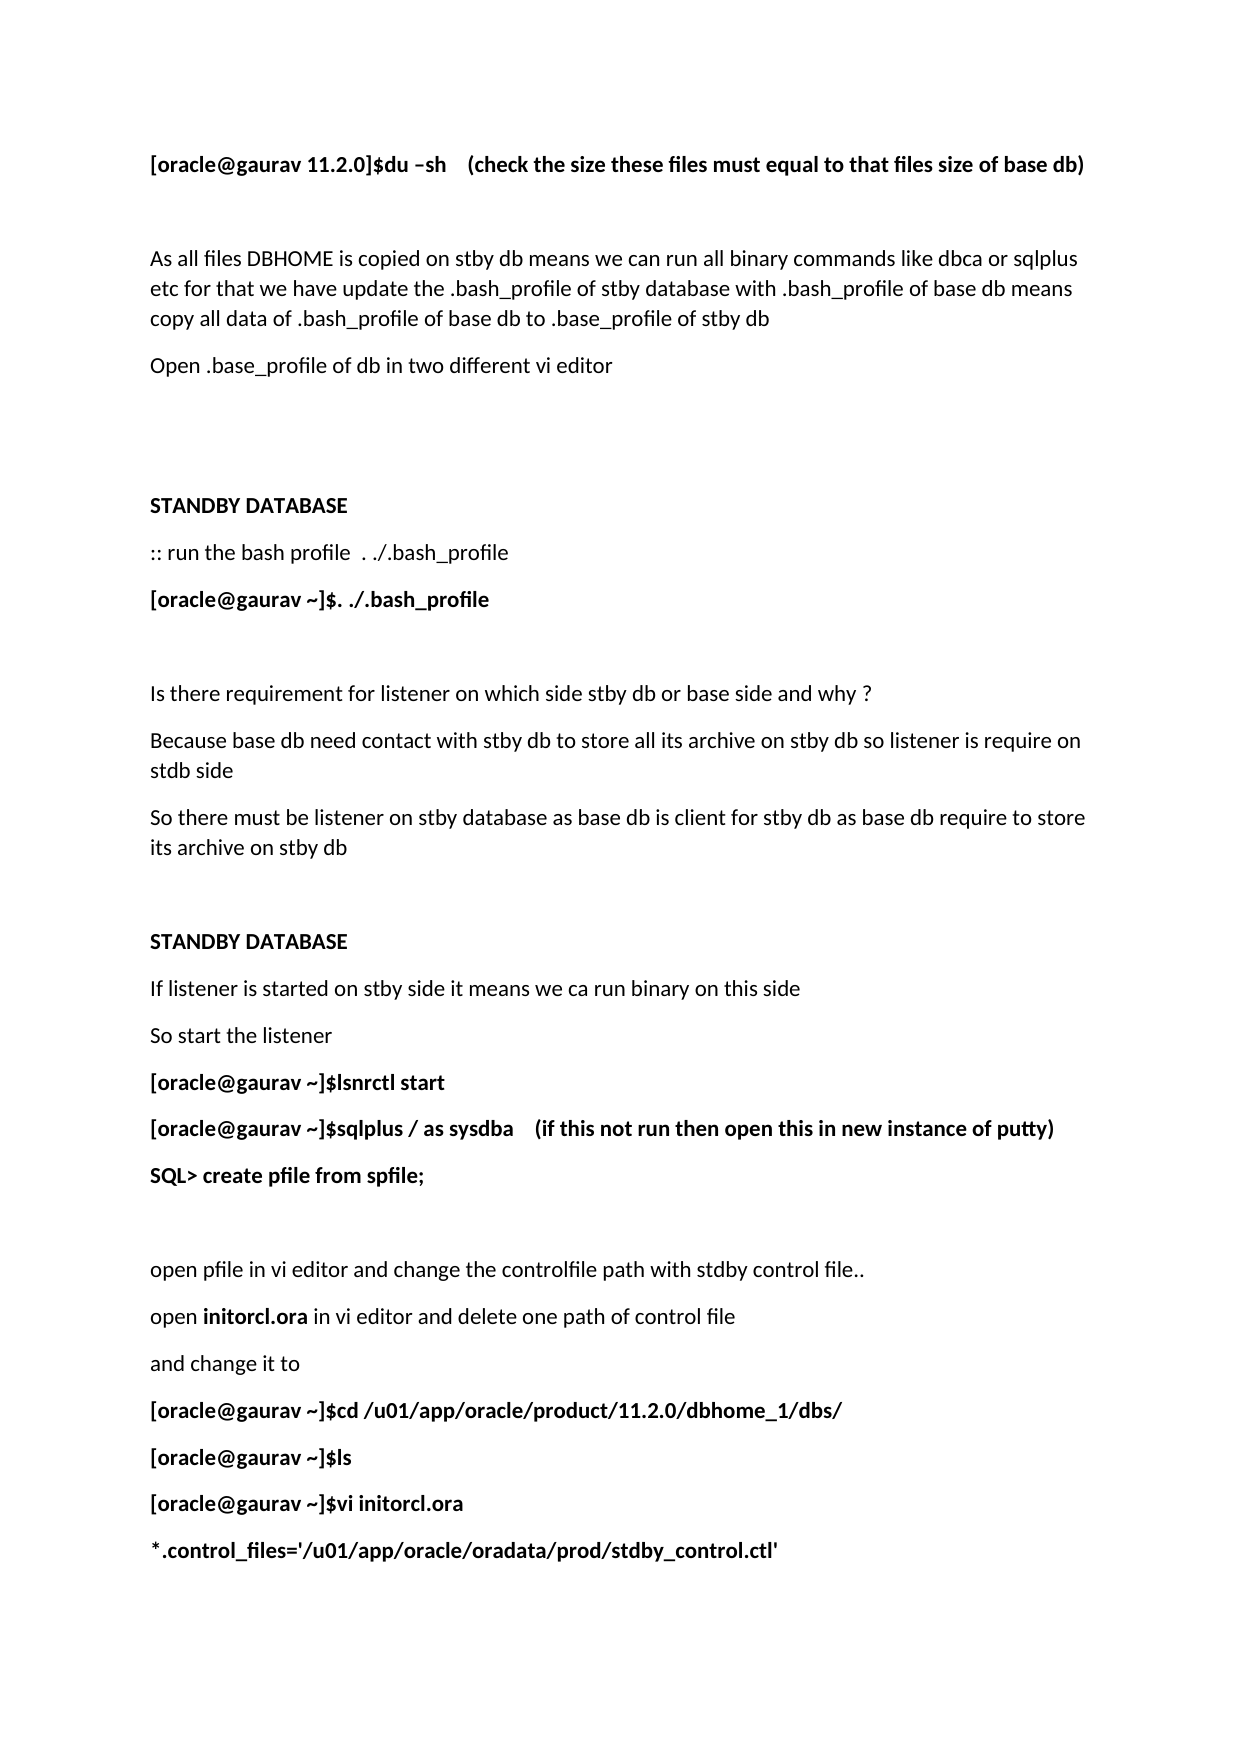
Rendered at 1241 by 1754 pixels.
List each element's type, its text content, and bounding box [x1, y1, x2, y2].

text STANDBY DATABASE [150, 927, 1090, 955]
text So start the listener [150, 1021, 1090, 1049]
text [oracle@gaurav ~]$ls [150, 1443, 1090, 1471]
text [oracle@gaurav ~]$. ./.bash_profile [150, 585, 1090, 613]
text So there must be listener on stby database as base db is client for stby db as base db require to store its archive on stby db [150, 803, 1090, 861]
text [oracle@gaurav ~]$cd /u01/app/oracle/product/11.2.0/dbhome_1/dbs/ [150, 1396, 1090, 1424]
text Because base db need contact with stby db to store all its archive on stby db so listener is require on stdb side [150, 726, 1090, 784]
text Open .base_profile of db in two different vi editor [150, 351, 1090, 379]
text As all files DBHOME is copied on stby db means we can run all binary commands like dbca or sqlplus etc for that we have update the .bash_profile of stby database with .bash_profile of base db means copy all data of .bash_profile of base db to .base_profile of stby db [150, 244, 1090, 332]
text open initorcl.ora in vi editor and delete one path of control file [150, 1302, 1090, 1330]
text [oracle@gaurav ~]$vi initorcl.ora [150, 1489, 1090, 1518]
text [oracle@gaurav 11.2.0]$du –sh (check the size these files must equal to that files size of base db) [150, 150, 1090, 178]
text Is there requirement for listener on which side stby db or base side and why ? [150, 679, 1090, 707]
text *.control_files='/u01/app/oracle/oradata/prod/stdby_control.ctl' [150, 1536, 1090, 1564]
text If listener is started on stby side it means we ca run binary on this side [150, 974, 1090, 1002]
text :: run the bash profile . ./.bash_profile [150, 538, 1090, 567]
text [oracle@gaurav ~]$sqlplus / as sysdba (if this not run then open this in new instance of putty) [150, 1114, 1090, 1143]
text [oracle@gaurav ~]$lsnrctl start [150, 1068, 1090, 1096]
text and change it to [150, 1349, 1090, 1377]
text SQL> create pfile from spfile; [150, 1161, 1090, 1189]
text STANDBY DATABASE [150, 492, 1090, 520]
text open pfile in vi editor and change the controlfile path with stdby control file.. [150, 1255, 1090, 1283]
